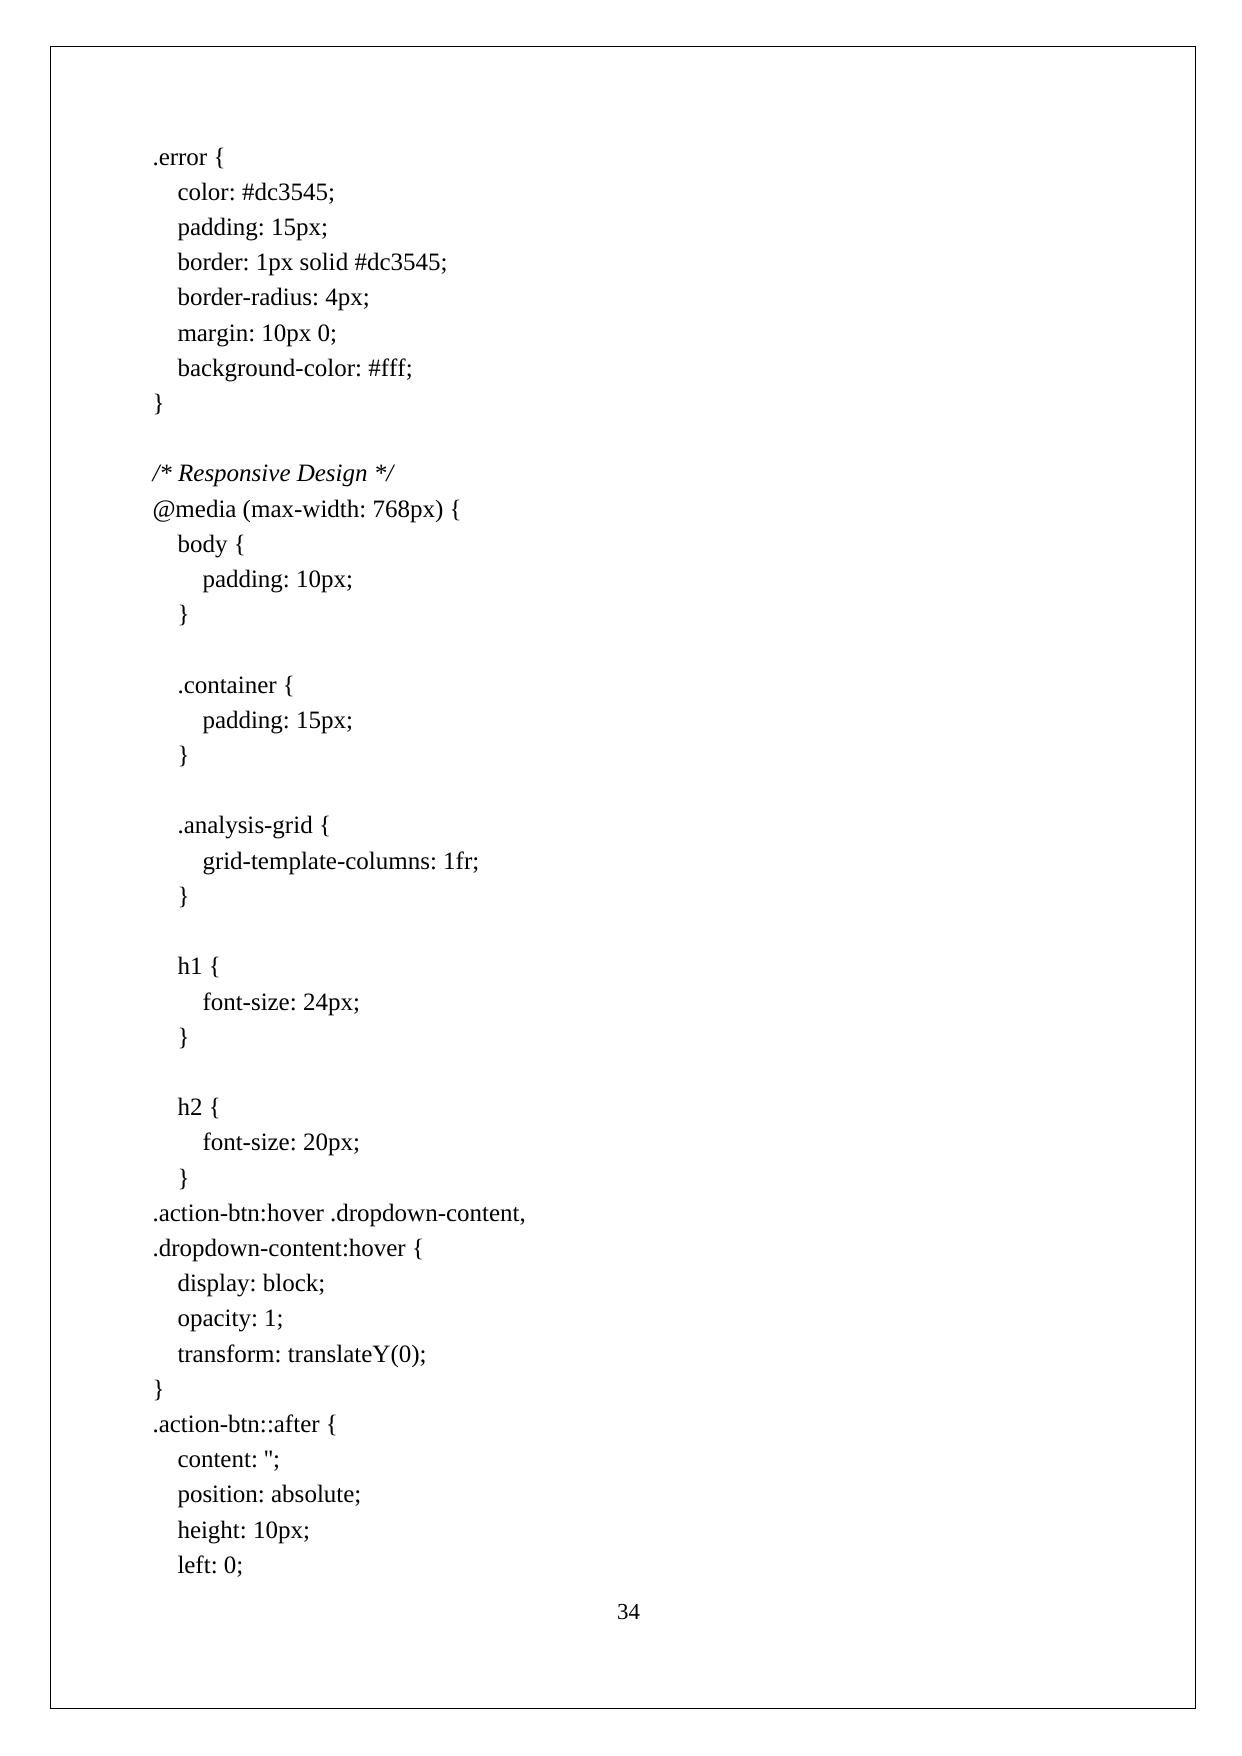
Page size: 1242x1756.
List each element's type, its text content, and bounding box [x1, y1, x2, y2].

subtitle padding: 15px; [150, 212, 1109, 241]
subtitle grid-template-columns: 1fr; [150, 846, 1109, 874]
subtitle } [150, 881, 1109, 910]
subtitle opacity: 1; [150, 1303, 1109, 1332]
subtitle h1 { [150, 951, 1109, 980]
subtitle } [150, 1374, 1109, 1403]
subtitle content: ''; [150, 1444, 1109, 1473]
subtitle position: absolute; [150, 1479, 1109, 1508]
subtitle .dropdown-content:hover { [150, 1233, 1109, 1262]
subtitle @media (max-width: 768px) { [150, 494, 1109, 522]
subtitle } [150, 740, 1109, 769]
subtitle h2 { [150, 1092, 1109, 1121]
subtitle background-color: #fff; [150, 353, 1109, 382]
subtitle } [150, 388, 1109, 417]
subtitle } [150, 599, 1109, 628]
subtitle } [150, 1163, 1109, 1191]
subtitle color: #dc3545; [150, 177, 1109, 206]
subtitle font-size: 20px; [150, 1127, 1109, 1156]
subtitle margin: 10px 0; [150, 318, 1109, 346]
subtitle border-radius: 4px; [150, 282, 1109, 311]
subtitle .action-btn:hover .dropdown-content, [150, 1198, 1109, 1227]
subtitle height: 10px; [150, 1515, 1109, 1543]
subtitle left: 0; [150, 1550, 1109, 1579]
subtitle padding: 15px; [150, 705, 1109, 734]
subtitle .error { [150, 142, 1109, 170]
subtitle } [150, 1022, 1109, 1051]
subtitle .analysis-grid { [150, 811, 1109, 839]
subtitle border: 1px solid #dc3545; [150, 247, 1109, 276]
subtitle /* Responsive Design */ [150, 458, 1109, 487]
subtitle display: block; [150, 1268, 1109, 1297]
subtitle padding: 10px; [150, 564, 1109, 593]
subtitle font-size: 24px; [150, 987, 1109, 1015]
subtitle .container { [150, 670, 1109, 698]
subtitle body { [150, 529, 1109, 558]
subtitle .action-btn::after { [150, 1409, 1109, 1438]
subtitle transform: translateY(0); [150, 1339, 1109, 1367]
